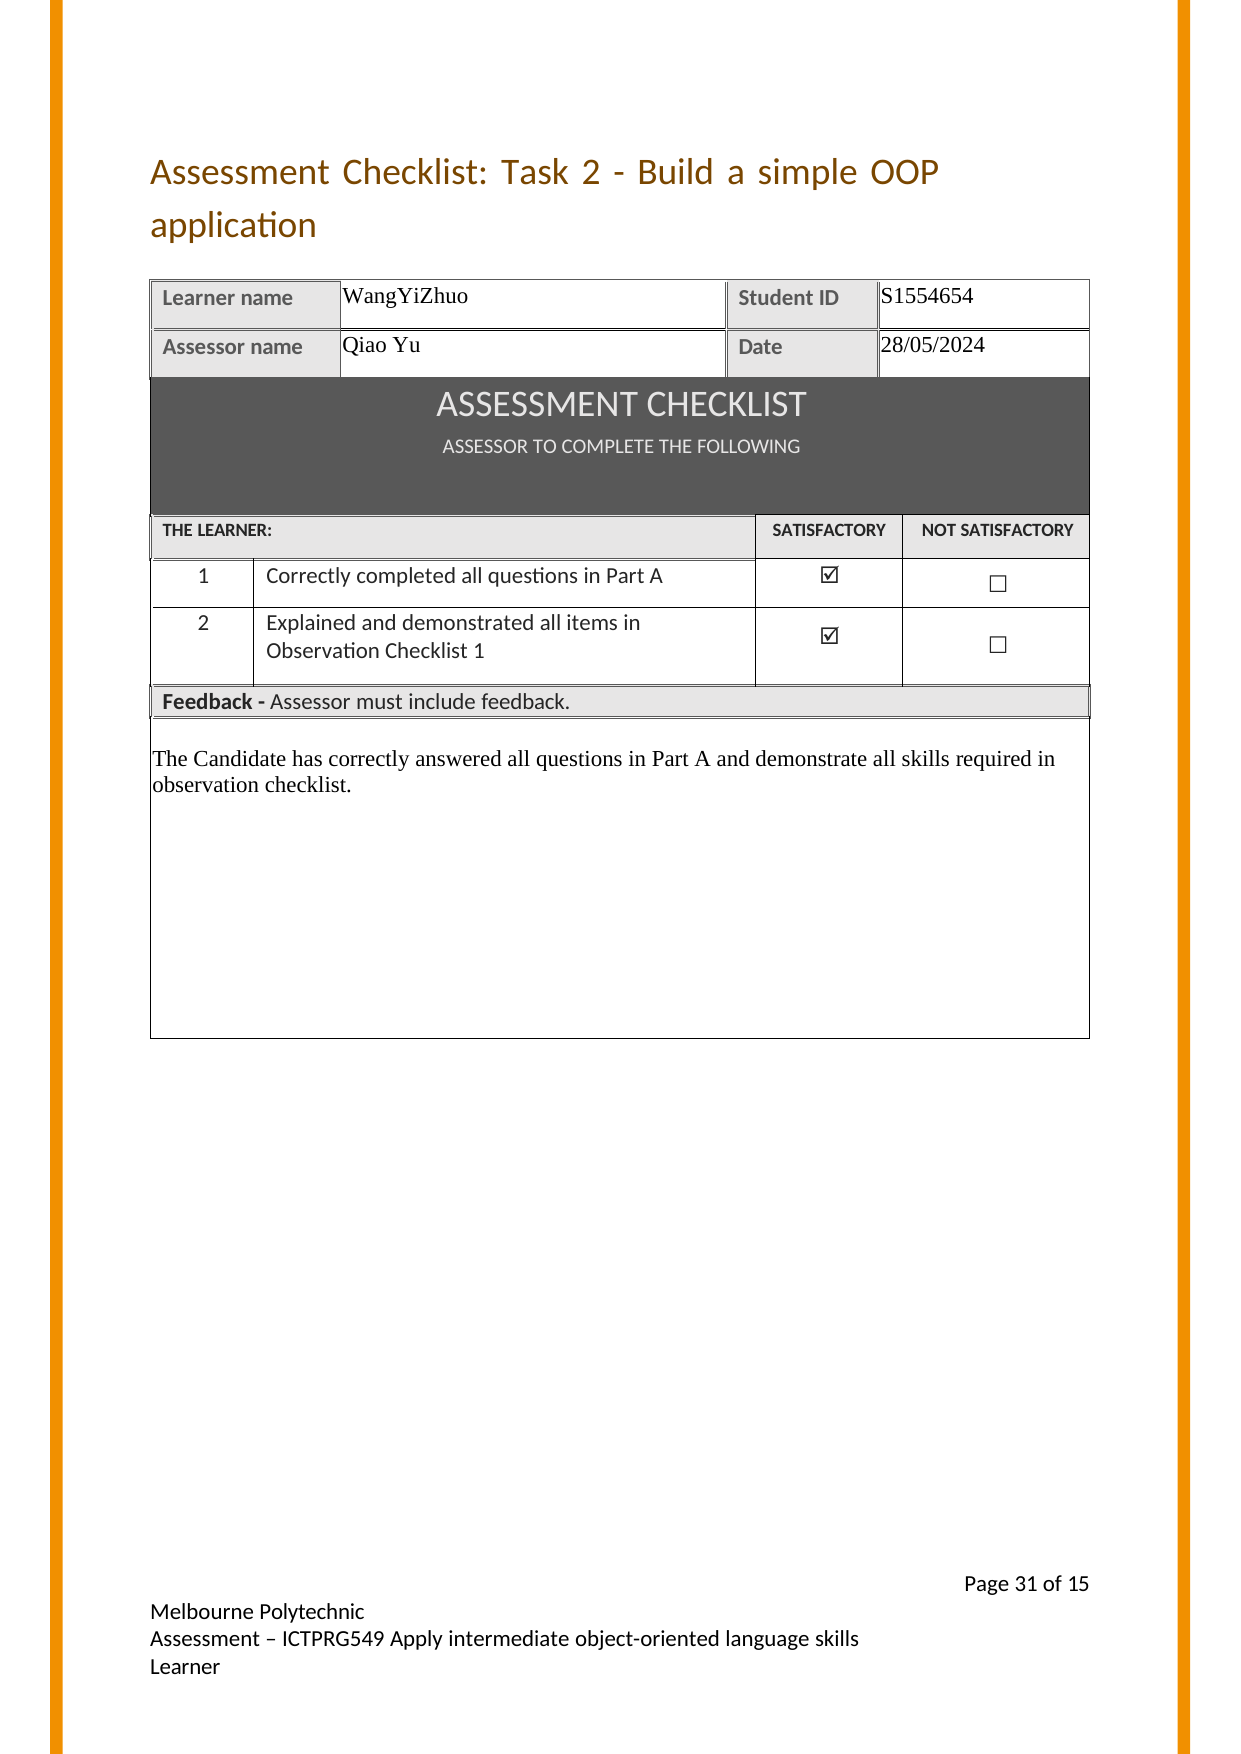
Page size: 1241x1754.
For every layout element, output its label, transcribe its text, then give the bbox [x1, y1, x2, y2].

table_cell [756, 608, 902, 684]
table_cell ASSESSMENT CHECKLIST ASSESSOR TO COMPLETE THE FOLLOWING [151, 377, 1089, 514]
table_cell NOT SATISFACTORY [903, 515, 1089, 558]
table_cell SATISFACTORY [756, 515, 902, 558]
table_cell 2 [151, 607, 253, 684]
table_cell ☐ [903, 608, 1089, 684]
table_cell THE LEARNER: [151, 514, 755, 558]
table_cell The Candidate has correctly answered all questions in Part A and demonstrate all skills required in observation checklist. [151, 716, 1089, 1037]
table_header WangYiZhuo [341, 280, 727, 328]
table_cell ☐ [903, 559, 1089, 607]
table_cell Explained and demonstrated all items in Observation Checklist 1 [254, 608, 755, 684]
table_cell Correctly completed all questions in Part A [254, 561, 755, 607]
table_header Student ID [727, 280, 879, 328]
table_cell Date [728, 331, 877, 377]
table_cell Assessor name [151, 328, 340, 377]
subtitle Assessment Checklist: Task 2 - Build a simple OOP application [150, 148, 1012, 246]
table_cell Feedback - Assessor must include feedback. [151, 684, 1088, 716]
table_header Learner name [152, 282, 340, 328]
table_cell Qiao Yu [341, 331, 725, 377]
table_cell 28/05/2024 [880, 331, 1089, 377]
table_header S1554654 [879, 280, 1089, 328]
table_cell 1 [151, 558, 253, 607]
table_cell [756, 559, 902, 607]
